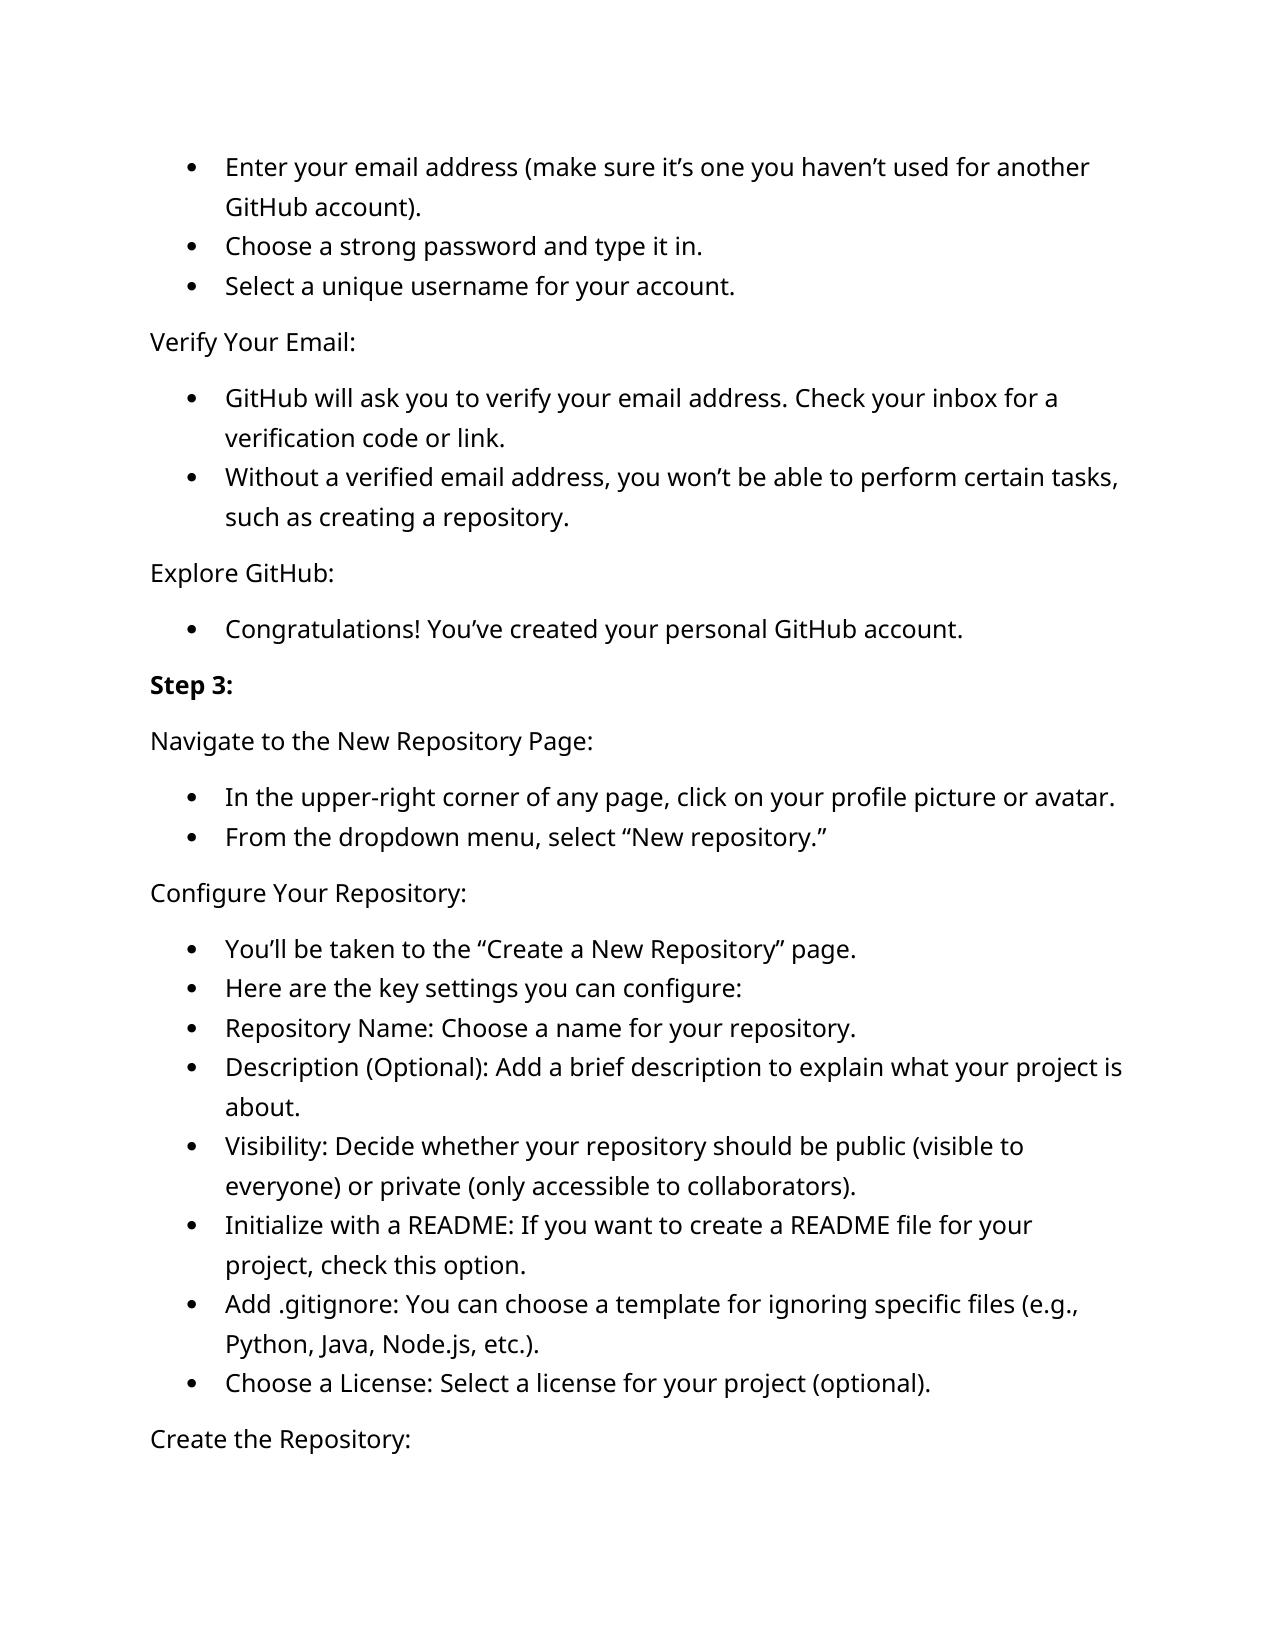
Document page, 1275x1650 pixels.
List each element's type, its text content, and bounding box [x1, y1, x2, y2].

list Add .gitignore: You can choose a template for ignoring specific files (e.g., Python, Java, Node.js, etc.). [187, 1287, 1125, 1361]
list GitHub will ask you to verify your email address. Check your inbox for a verification code or link. [187, 381, 1125, 454]
text Verify Your Email: [150, 324, 1125, 359]
list Visibility: Decide whether your repository should be public (visible to everyone) or private (only accessible to collaborators). [187, 1129, 1125, 1203]
list Select a unique username for your account. [187, 268, 1125, 302]
text Create the Repository: [150, 1422, 1125, 1456]
text Navigate to the New Repository Page: [150, 724, 1125, 758]
list Initialize with a README: If you want to create a README file for your project, check this option. [187, 1208, 1125, 1282]
list From the dropdown menu, select “New repository.” [187, 819, 1125, 853]
list Without a verified email address, you won’t be able to perform certain tasks, such as creating a repository. [187, 460, 1125, 533]
list In the upper-right corner of any page, click on your profile picture or avatar. [187, 780, 1125, 814]
list Here are the key settings you can configure: [187, 971, 1125, 1005]
list Choose a strong password and type it in. [187, 229, 1125, 263]
list You’ll be taken to the “Create a New Repository” page. [187, 932, 1125, 966]
text Configure Your Repository: [150, 876, 1125, 909]
list Description (Optional): Add a brief description to explain what your project is about. [187, 1050, 1125, 1124]
list Repository Name: Choose a name for your repository. [187, 1011, 1125, 1045]
text Explore GitHub: [150, 555, 1125, 589]
list Enter your email address (make sure it’s one you haven’t used for another GitHub account). [187, 150, 1125, 223]
list Congratulations! You’ve created your personal GitHub account. [187, 611, 1125, 646]
list Choose a License: Select a license for your project (optional). [187, 1366, 1125, 1400]
text Step 3: [150, 668, 1125, 702]
